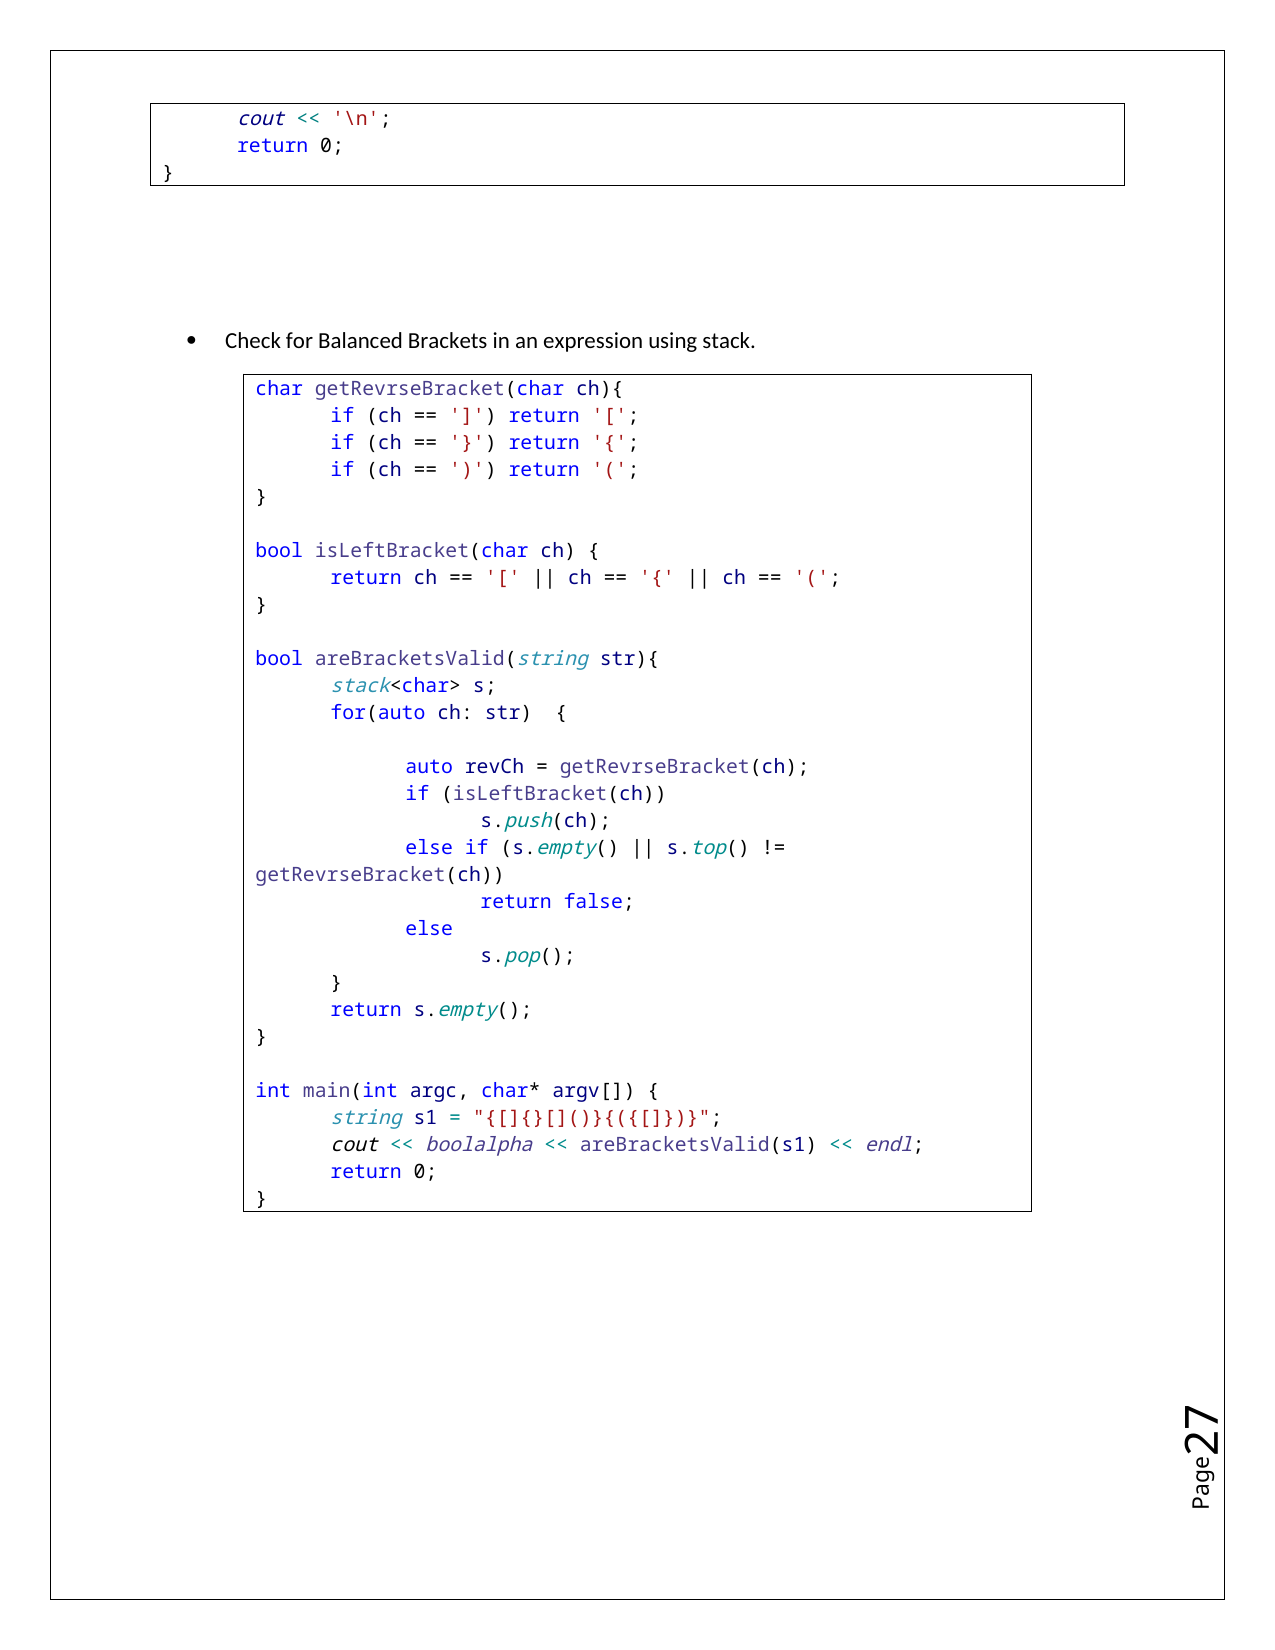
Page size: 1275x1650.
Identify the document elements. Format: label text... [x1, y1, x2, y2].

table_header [151, 104, 1124, 185]
table_header char getRevrseBracket(char ch){ if (ch == ']') return '['; if (ch == '}') return '{'; if (ch == ')') return '('; } bool isLeftBracket(char ch) { return ch == '[' || ch == '{' || ch == '('; } bool areBracketsValid(string str){ stack<char> s; for(auto ch: str) { auto revCh = getRevrseBracket(ch); if (isLeftBracket(ch)) s.push(ch); else if (s.empty() || s.top() != getRevrseBracket(ch)) return false; else s.pop(); } return s.empty(); } int main(int argc, char* argv[]) { string s1 = "{[]{}[]()}{({[]})}"; cout << boolalpha << areBracketsValid(s1) << endl; return 0; } [244, 375, 1031, 1211]
list Check for Balanced Brackets in an expression using stack. [187, 327, 1125, 355]
